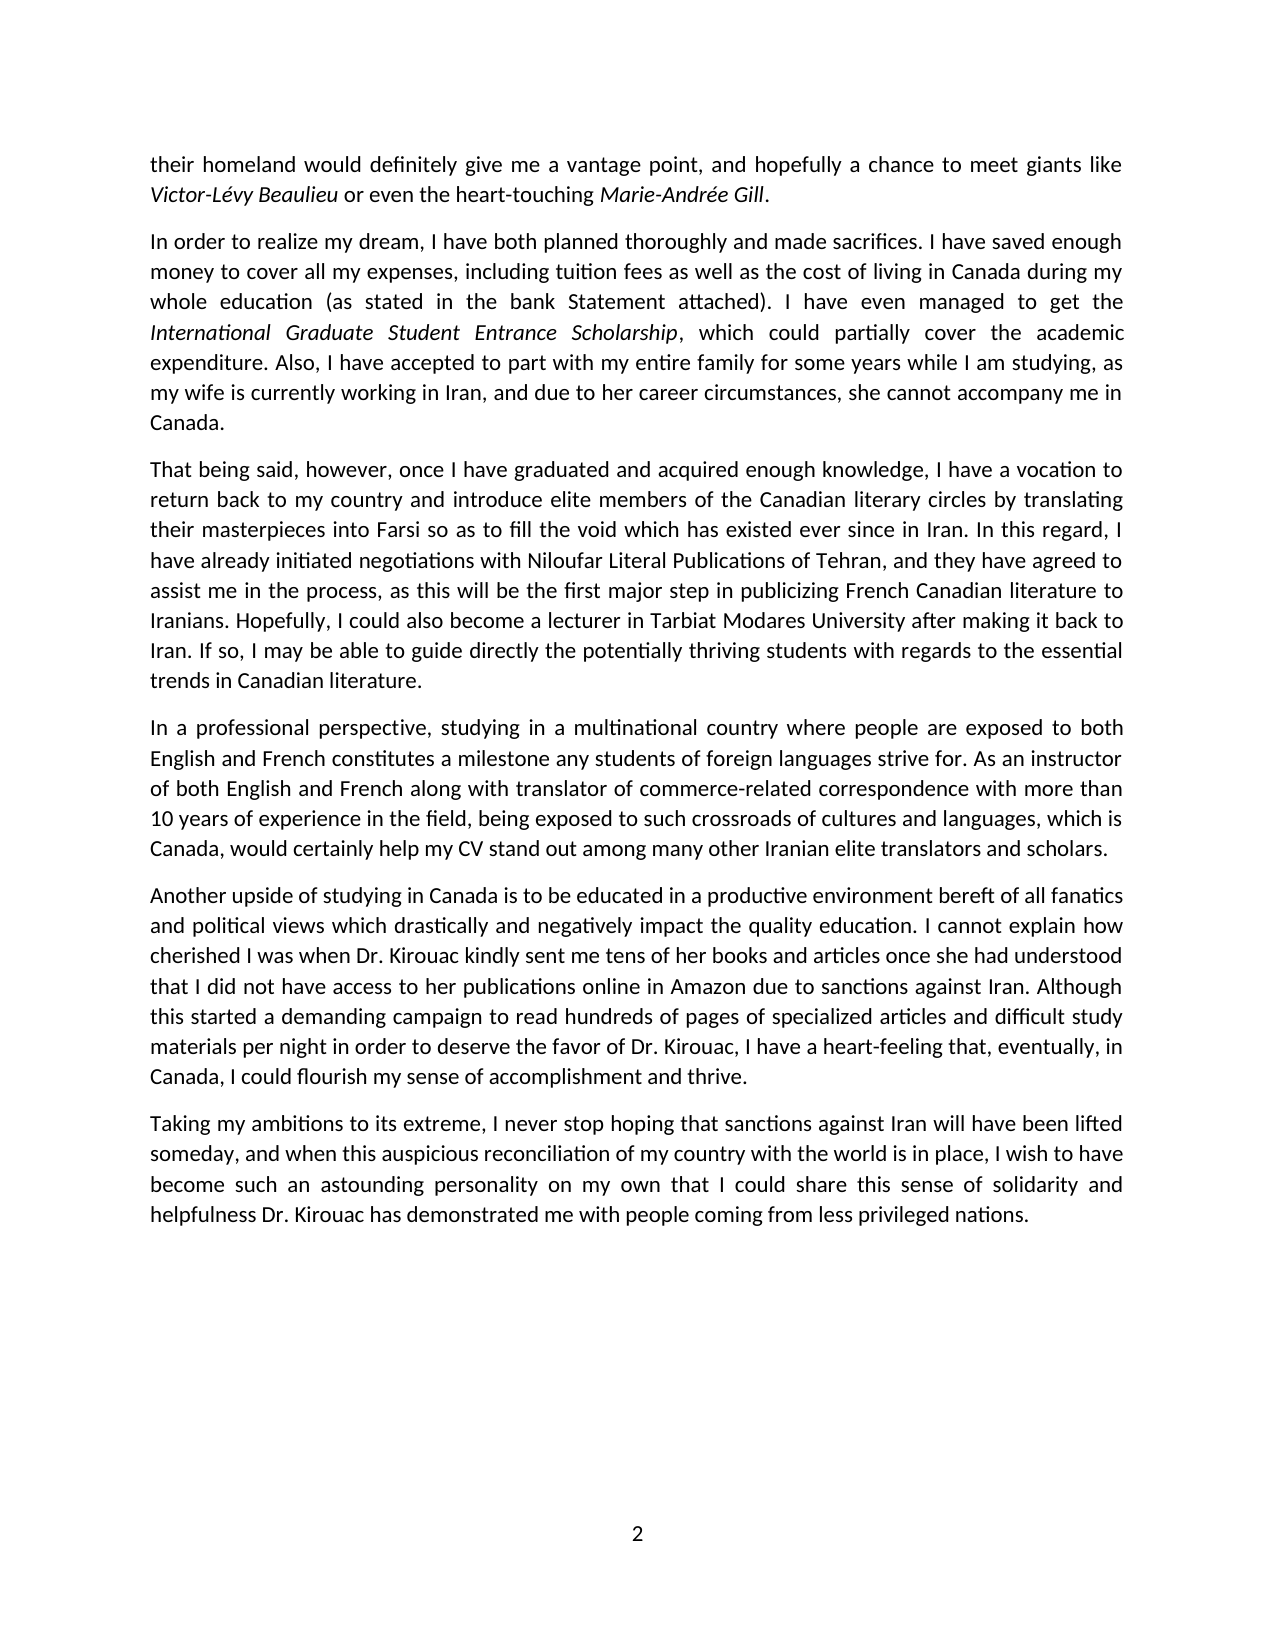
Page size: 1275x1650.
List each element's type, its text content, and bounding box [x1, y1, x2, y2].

text That being said, however, once I have graduated and acquired enough knowledge, I have a vocation to return back to my country and introduce elite members of the Canadian literary circles by translating their masterpieces into Farsi so as to fill the void which has existed ever since in Iran. In this regard, I have already initiated negotiations with Niloufar Literal Publications of Tehran, and they have agreed to assist me in the process, as this will be the first major step in publicizing French Canadian literature to Iranians. Hopefully, I could also become a lecturer in Tarbiat Modares University after making it back to Iran. If so, I may be able to guide directly the potentially thriving students with regards to the essential trends in Canadian literature. [150, 455, 1125, 695]
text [150, 150, 1125, 208]
text Another upside of studying in Canada is to be educated in a productive environment bereft of all fanatics and political views which drastically and negatively impact the quality education. I cannot explain how cherished I was when Dr. Kirouac kindly sent me tens of her books and articles once she had understood that I did not have access to her publications online in Amazon due to sanctions against Iran. Although this started a demanding campaign to read hundreds of pages of specialized articles and difficult study materials per night in order to deserve the favor of Dr. Kirouac, I have a heart-feeling that, eventually, in Canada, I could flourish my sense of accomplishment and thrive. [150, 881, 1125, 1091]
text Taking my ambitions to its extreme, I never stop hoping that sanctions against Iran will have been lifted someday, and when this auspicious reconciliation of my country with the world is in place, I wish to have become such an astounding personality on my own that I could share this sense of solidarity and helpfulness Dr. Kirouac has demonstrated me with people coming from less privileged nations. [150, 1109, 1125, 1228]
text In order to realize my dream, I have both planned thoroughly and made sacrifices. I have saved enough money to cover all my expenses, including tuition fees as well as the cost of living in Canada during my whole education (as stated in the bank Statement attached). I have even managed to get the International Graduate Student Entrance Scholarship, which could partially cover the academic expenditure. Also, I have accepted to part with my entire family for some years while I am studying, as my wife is currently working in Iran, and due to her career circumstances, she cannot accompany me in Canada. [150, 227, 1125, 436]
text In a professional perspective, studying in a multinational country where people are exposed to both English and French constitutes a milestone any students of foreign languages strive for. As an instructor of both English and French along with translator of commerce-related correspondence with more than 10 years of experience in the field, being exposed to such crossroads of cultures and languages, which is Canada, would certainly help my CV stand out among many other Iranian elite translators and scholars. [150, 713, 1125, 862]
